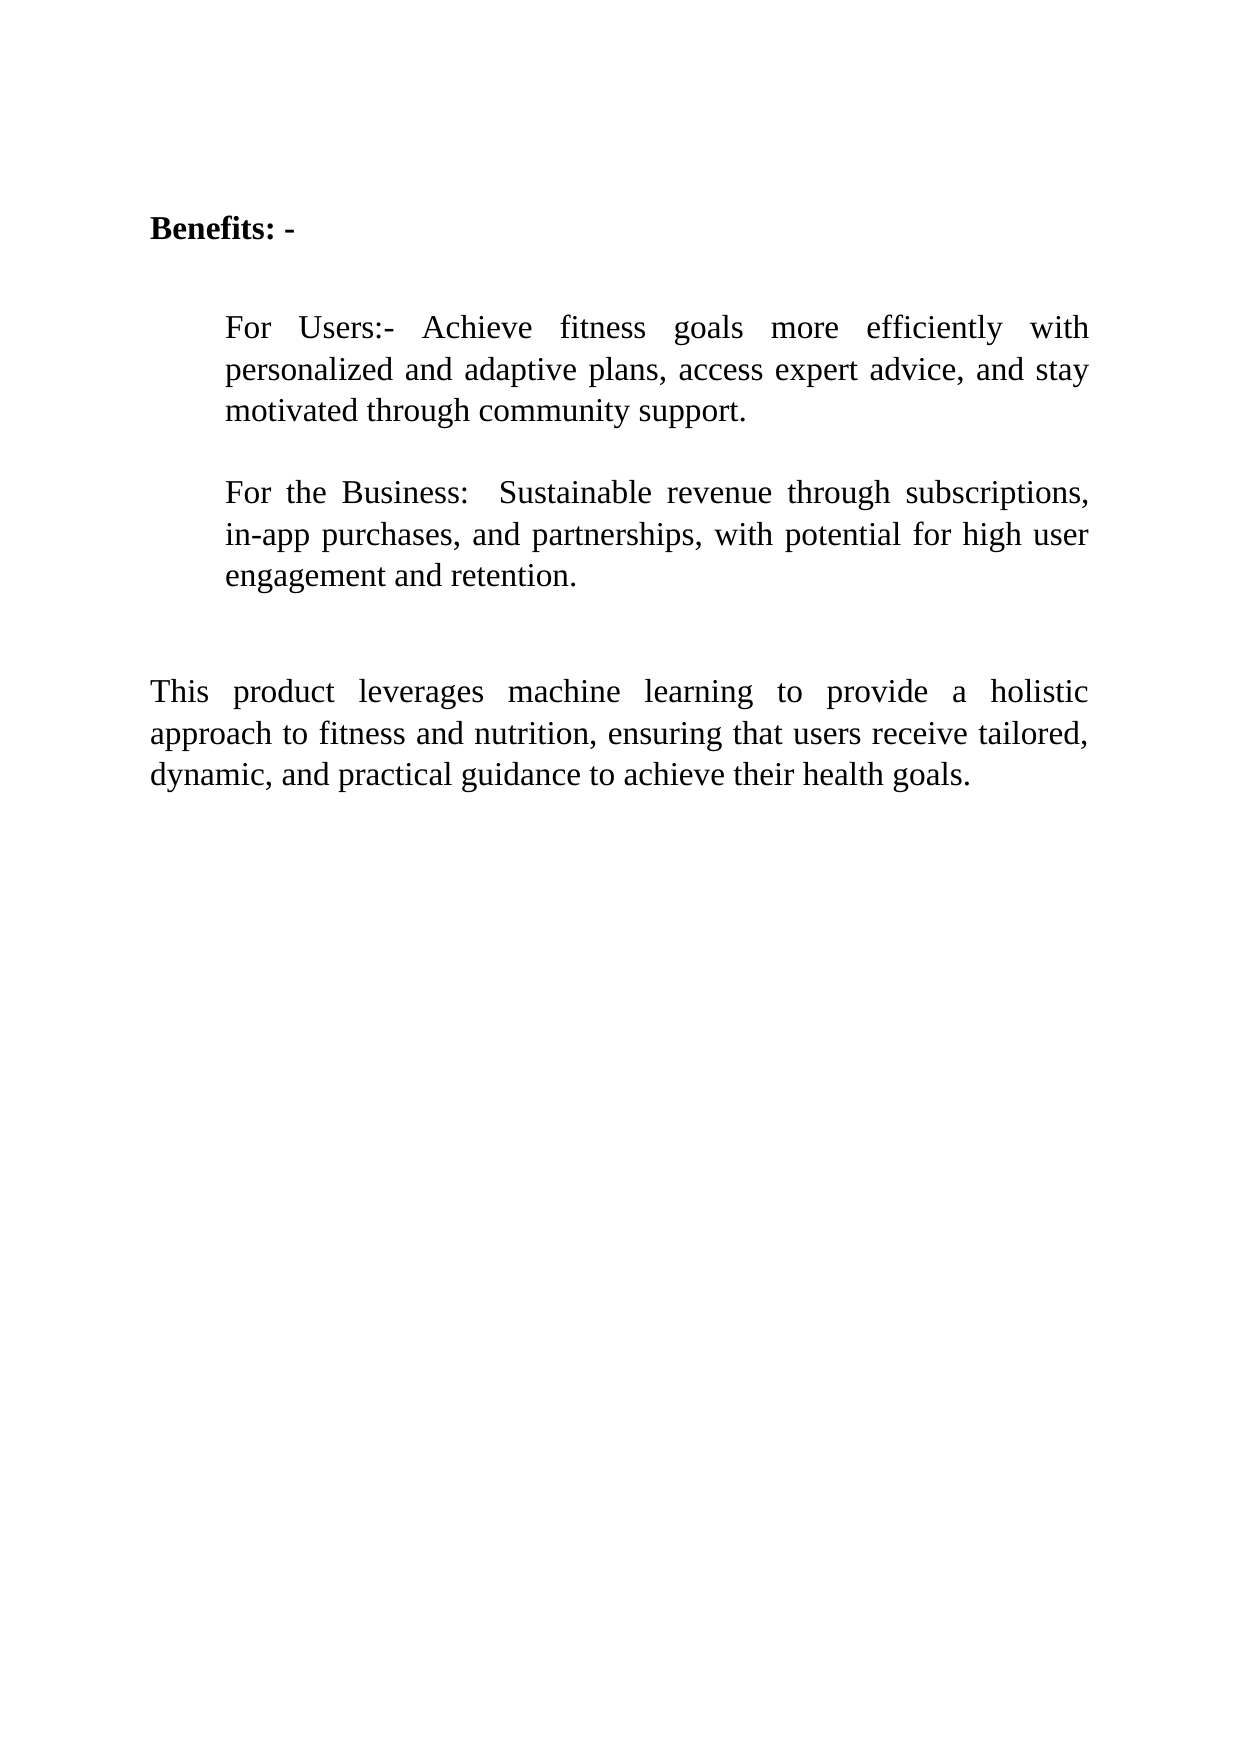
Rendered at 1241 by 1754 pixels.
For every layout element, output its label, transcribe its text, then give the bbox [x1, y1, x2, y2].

list For Users:- Achieve fitness goals more efficiently with personalized and adaptive plans, access expert advice, and stay motivated through community support. [225, 307, 1090, 428]
list For the Business: Sustainable revenue through subscriptions, in-app purchases, and partnerships, with potential for high user engagement and retention. [225, 473, 1090, 594]
text Benefits: - [150, 208, 1090, 246]
text This product leverages machine learning to provide a holistic approach to fitness and nutrition, ensuring that users receive tailored, dynamic, and practical guidance to achieve their health goals. [150, 672, 1090, 793]
